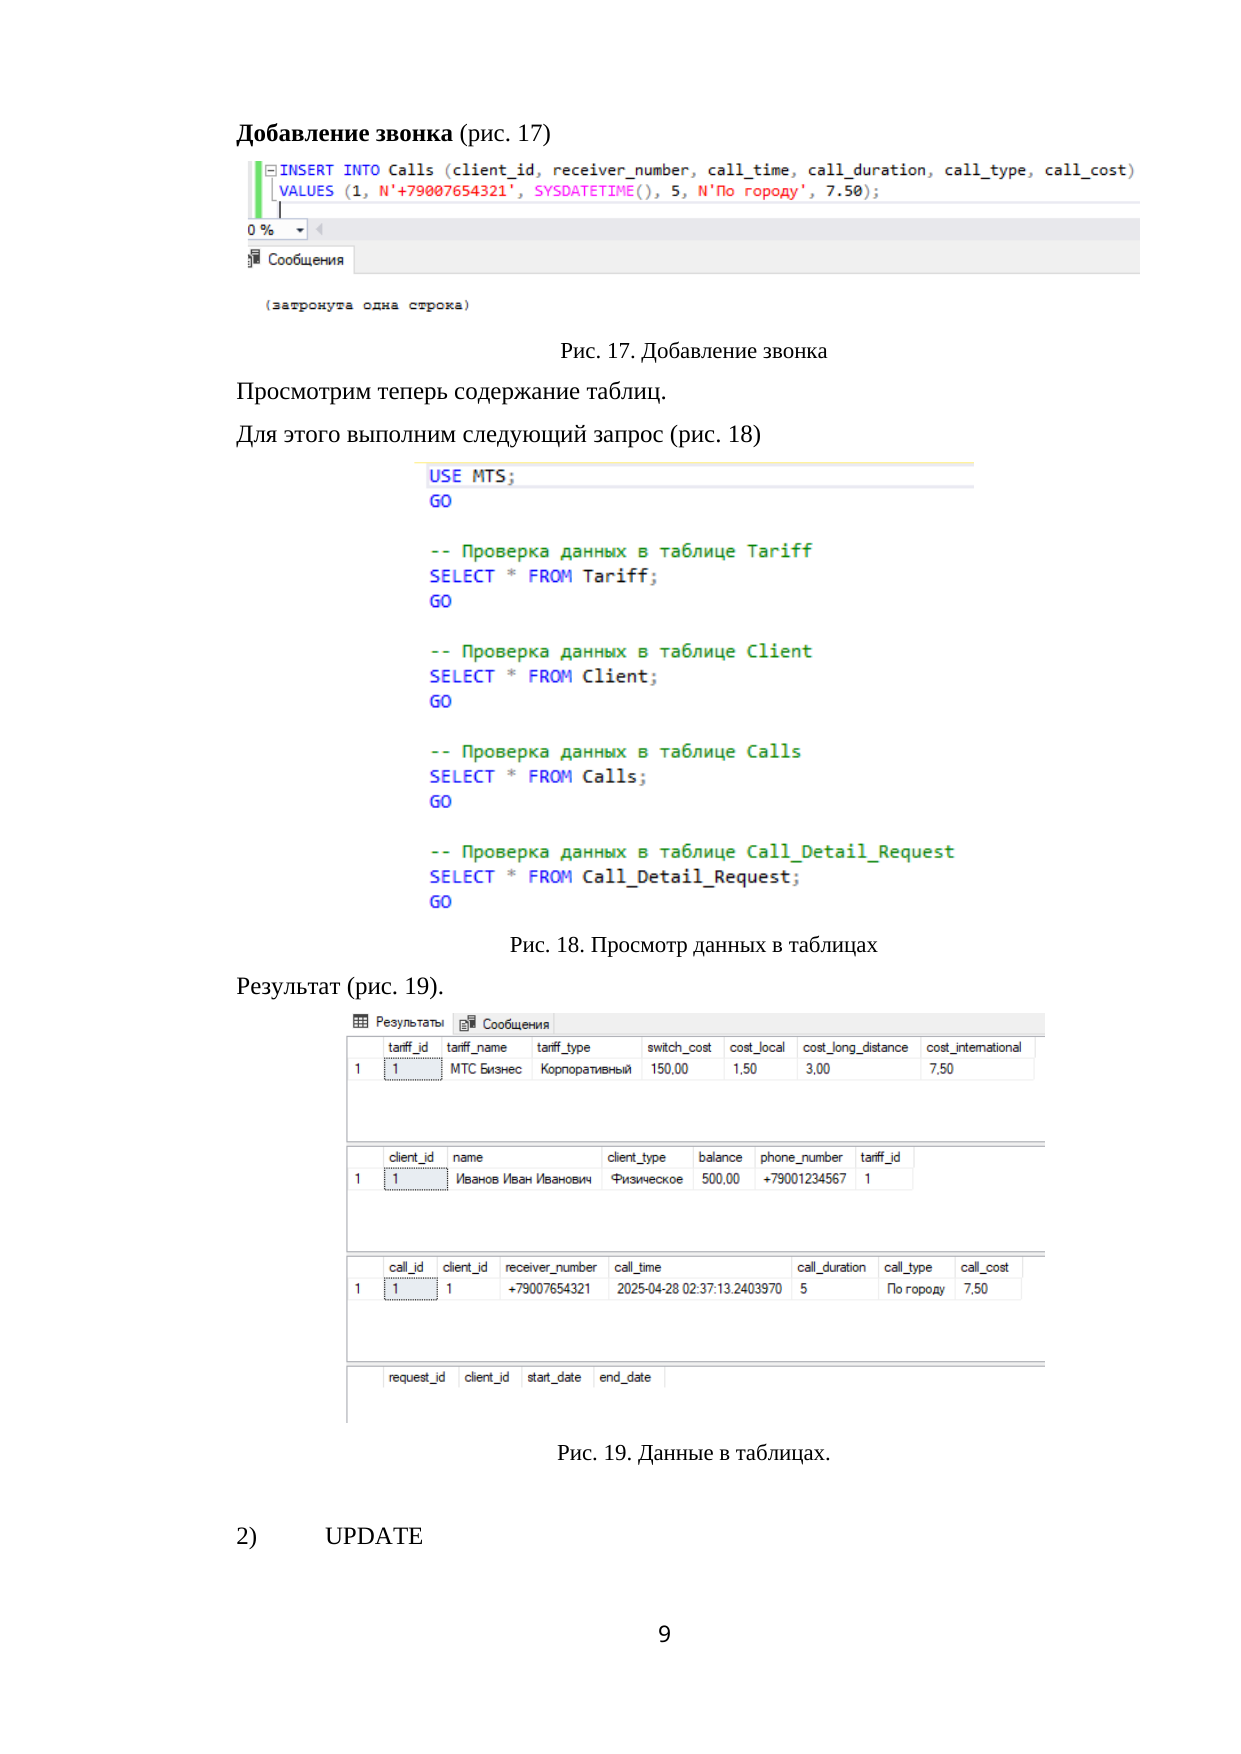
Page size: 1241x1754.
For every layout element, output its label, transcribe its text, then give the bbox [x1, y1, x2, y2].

picture [414, 462, 974, 916]
list UPDATE [177, 1521, 1152, 1550]
text Добавление звонка (рис. 17) [177, 118, 1152, 147]
picture [247, 161, 1140, 321]
text Рис. 18. Просмотр данных в таблицах [177, 931, 1152, 958]
text Просмотрим теперь содержание таблиц. [177, 376, 1152, 405]
picture [343, 1013, 1045, 1423]
text Рис. 19. Данные в таблицах. [177, 1438, 1152, 1465]
text Результат (рис. 19). [177, 971, 1152, 999]
text Для этого выполним следующий запрос (рис. 18) [177, 419, 1152, 448]
text Рис. 17. Добавление звонка [177, 337, 1152, 363]
